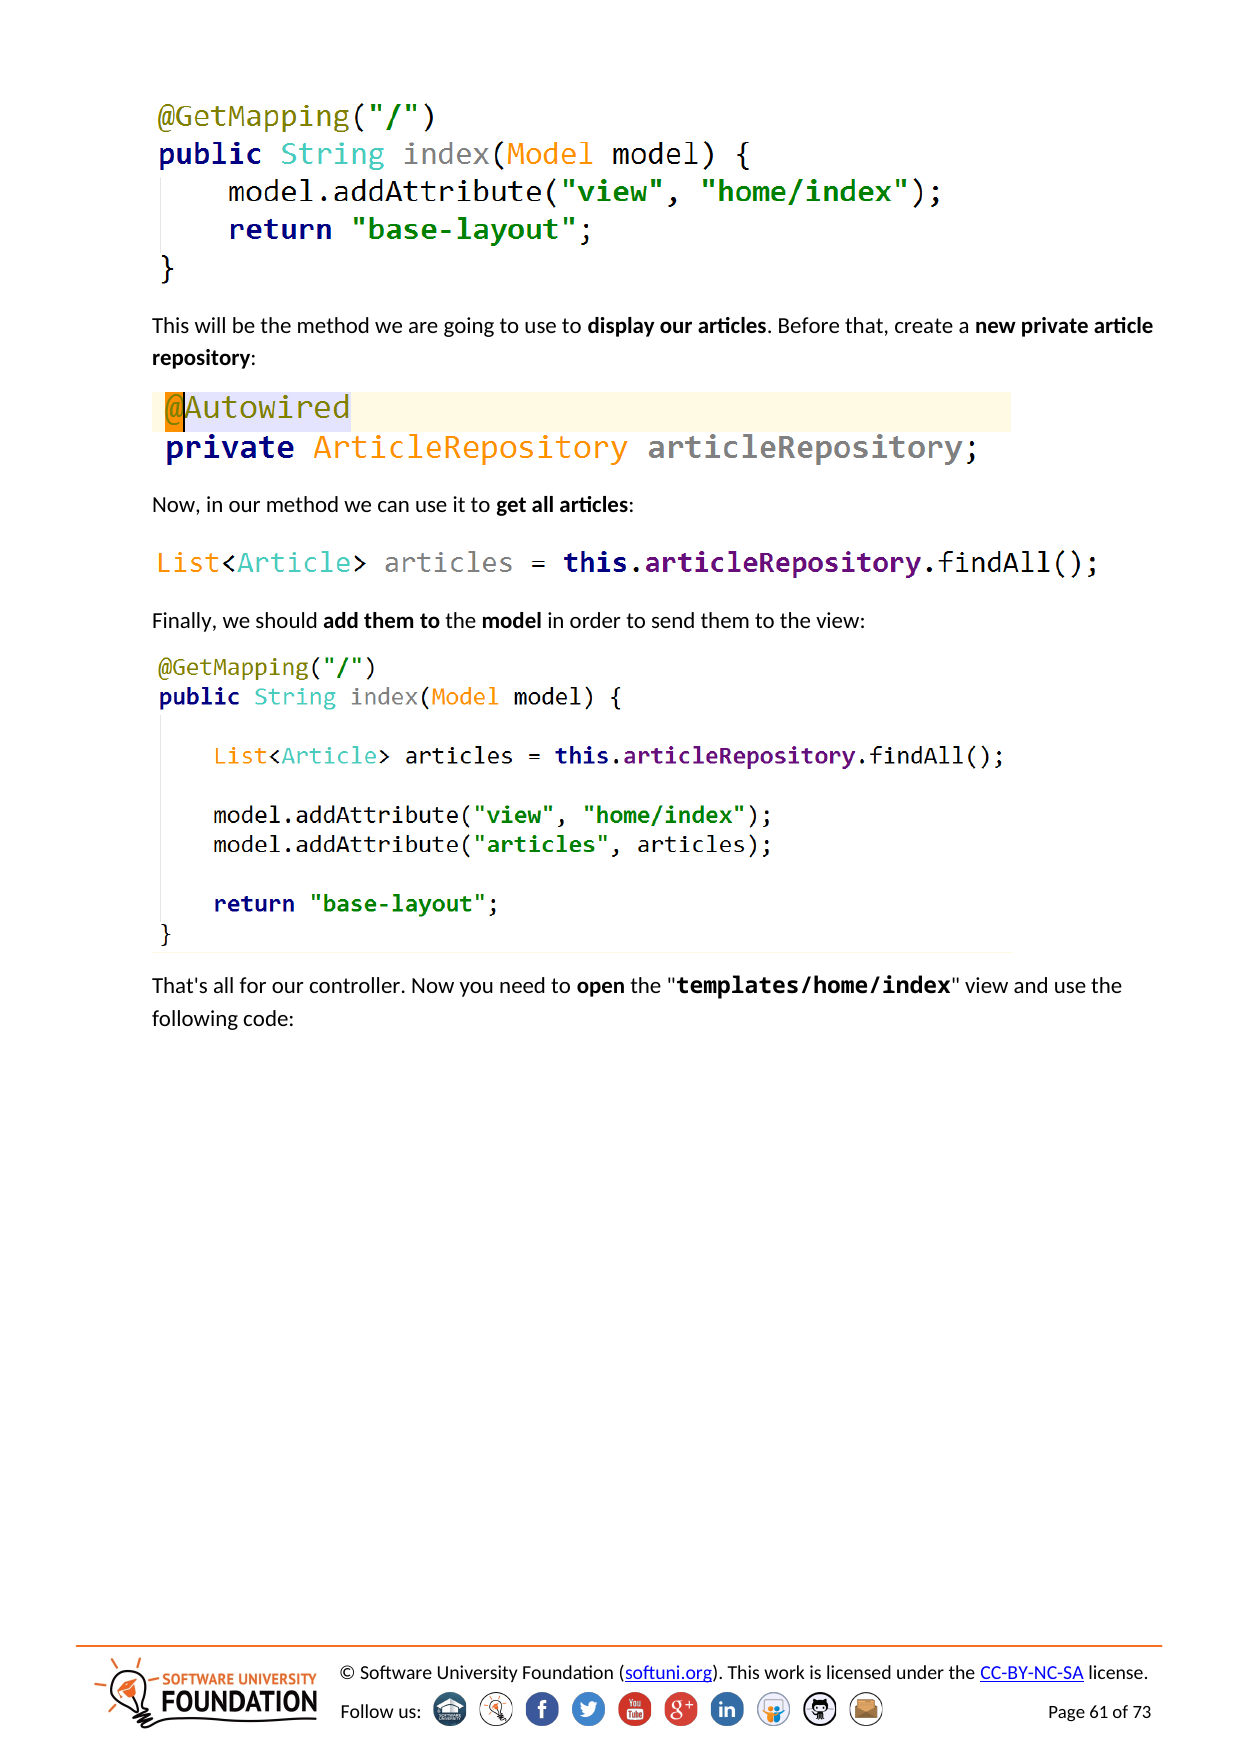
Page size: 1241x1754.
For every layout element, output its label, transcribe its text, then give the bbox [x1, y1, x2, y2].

picture [151, 388, 1011, 473]
picture [151, 95, 956, 295]
picture [757, 1692, 790, 1726]
text This will be the method we are going to use to display our articles. Before that, create a new private article repository: [152, 311, 1163, 372]
text Finally, we should add them to the model in order to send them to the view: [152, 606, 1163, 634]
picture [849, 1692, 883, 1726]
picture [93, 1656, 317, 1729]
picture [479, 1692, 513, 1726]
picture [618, 1692, 652, 1726]
picture [803, 1692, 837, 1726]
picture [151, 650, 1014, 953]
picture [710, 1692, 744, 1726]
text That's all for our controller. Now you need to open the "templates/home/index" view and use the following code: [152, 969, 1163, 1032]
picture [664, 1692, 698, 1726]
picture [151, 534, 1107, 590]
text Now, in our method we can use it to get all articles: [152, 490, 1163, 518]
picture [433, 1692, 467, 1726]
picture [525, 1692, 559, 1726]
picture [572, 1692, 605, 1726]
